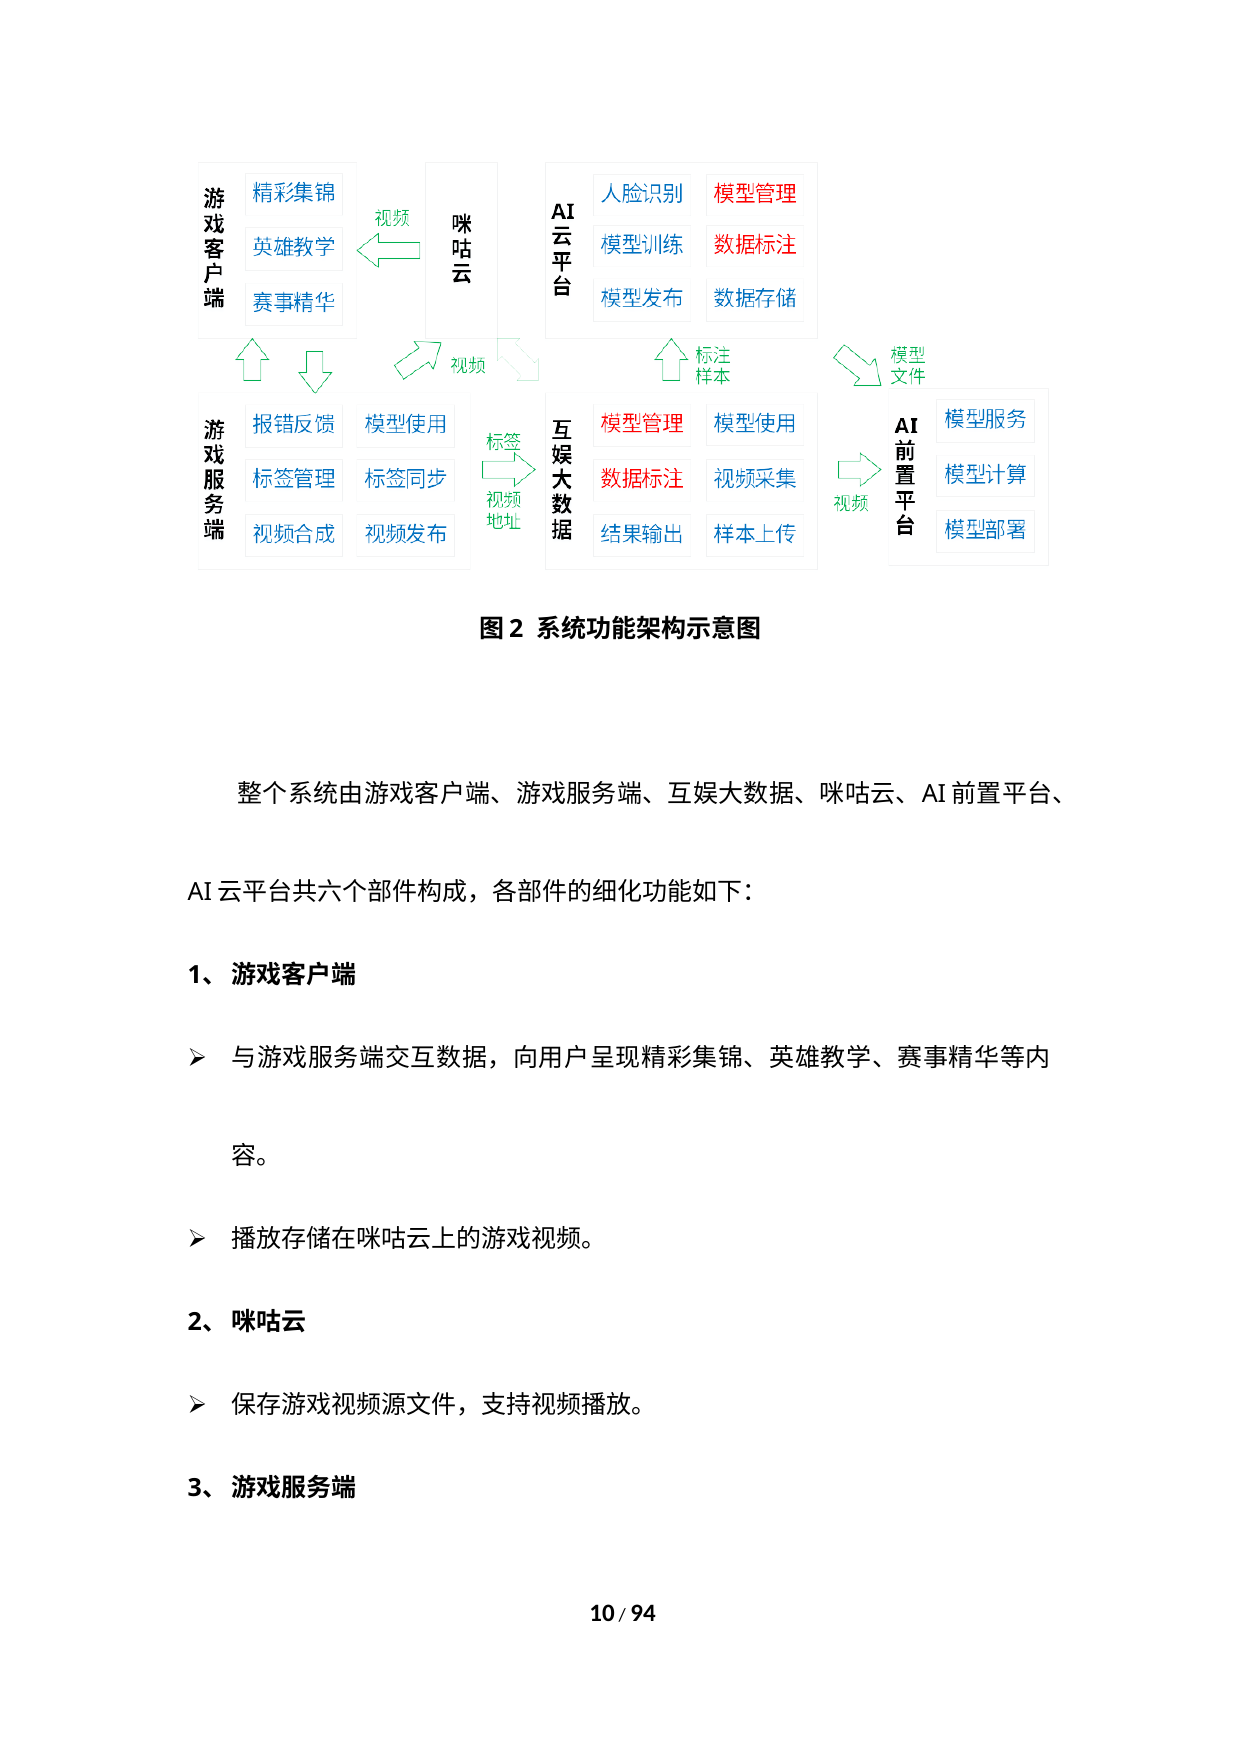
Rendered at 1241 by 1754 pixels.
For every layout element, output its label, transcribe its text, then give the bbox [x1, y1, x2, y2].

text 整个系统由游戏客户端、游戏服务端、互娱大数据、咪咕云、AI前置平台、AI云平台共六个部件构成，各部件的细化功能如下： [187, 759, 1053, 922]
list 保存游戏视频源文件，支持视频播放。 [187, 1370, 1053, 1435]
list 播放存储在咪咕云上的游戏视频。 [187, 1204, 1053, 1269]
list 游戏客户端 [187, 940, 1053, 1005]
list 咪咕云 [187, 1287, 1053, 1352]
list 游戏服务端 [187, 1453, 1053, 1518]
text 图2 系统功能架构示意图 [187, 594, 1053, 659]
list 与游戏服务端交互数据，向用户呈现精彩集锦、英雄教学、赛事精华等内容。 [187, 1023, 1053, 1186]
